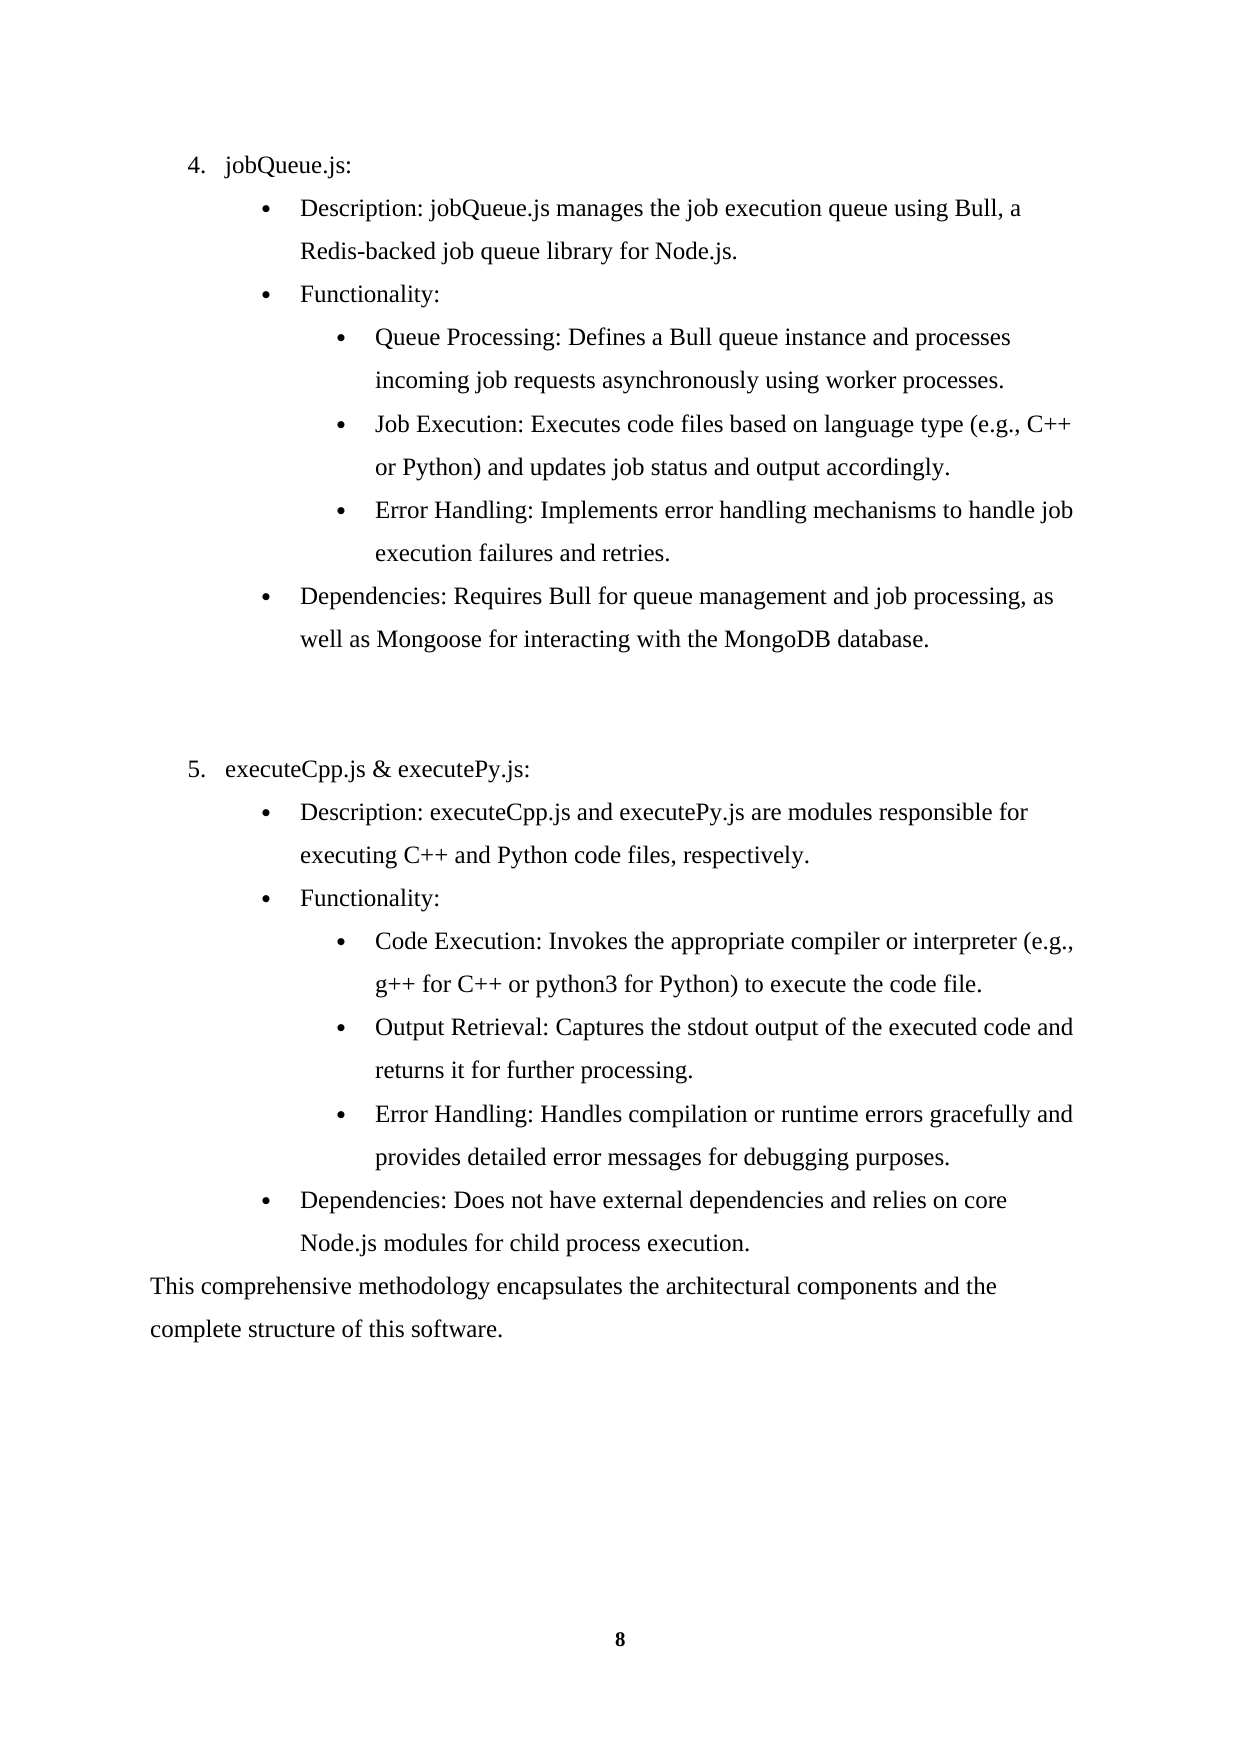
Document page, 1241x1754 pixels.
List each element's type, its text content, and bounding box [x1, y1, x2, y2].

list Functionality: [262, 279, 1090, 308]
list Dependencies: Requires Bull for queue management and job processing, as well as Mongoose for interacting with the MongoDB database. [262, 581, 1090, 653]
list Error Handling: Handles compilation or runtime errors gracefully and provides detailed error messages for debugging purposes. [337, 1099, 1090, 1171]
list Dependencies: Does not have external dependencies and relies on core Node.js modules for child process execution. [262, 1185, 1090, 1257]
list Output Retrieval: Captures the stdout output of the executed code and returns it for further processing. [337, 1012, 1090, 1084]
list Code Execution: Invokes the appropriate compiler or interpreter (e.g., g++ for C++ or python3 for Python) to execute the code file. [337, 926, 1090, 998]
list Description: jobQueue.js manages the job execution queue using Bull, a Redis-backed job queue library for Node.js. [262, 193, 1090, 265]
list Description: executeCpp.js and executePy.js are modules responsible for executing C++ and Python code files, respectively. [262, 797, 1090, 869]
list jobQueue.js: [187, 150, 1090, 179]
list executeCpp.js & executePy.js: [187, 754, 1090, 782]
list Error Handling: Implements error handling mechanisms to handle job execution failures and retries. [337, 495, 1090, 567]
text This comprehensive methodology encapsulates the architectural components and the complete structure of this software. [150, 1271, 1090, 1343]
list Queue Processing: Defines a Bull queue instance and processes incoming job requests asynchronously using worker processes. [337, 322, 1090, 394]
list Job Execution: Executes code files based on language type (e.g., C++ or Python) and updates job status and output accordingly. [337, 409, 1090, 481]
list Functionality: [262, 883, 1090, 912]
